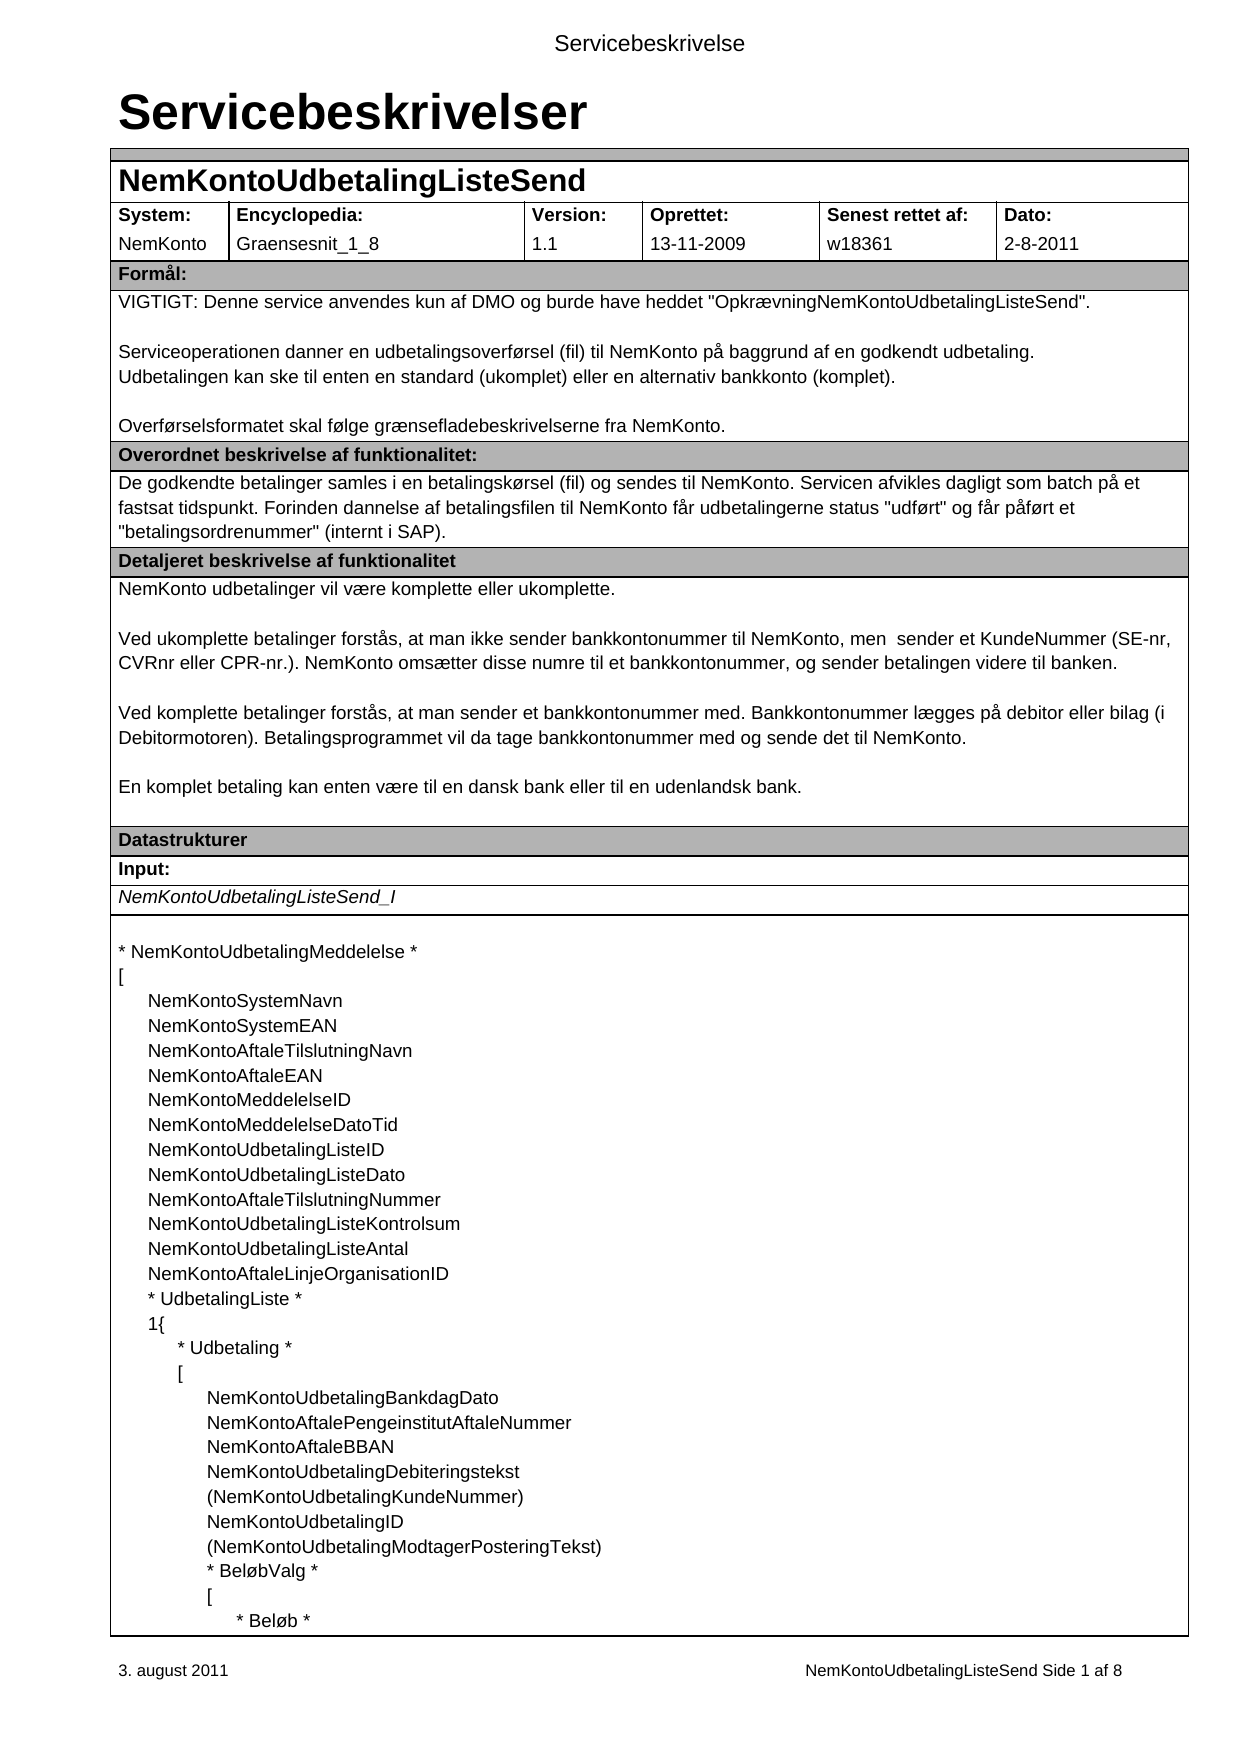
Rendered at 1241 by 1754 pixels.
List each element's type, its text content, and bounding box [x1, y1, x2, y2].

table_cell NemKonto [111, 231, 228, 260]
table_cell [111, 916, 1188, 1635]
table_cell 1.1 [525, 231, 642, 260]
table_cell Overordnet beskrivelse af funktionalitet: [111, 442, 1188, 470]
table_cell VIGTIGT: Denne service anvendes kun af DMO og burde have heddet "OpkrævningNemKontoUdbetalingListeSend". Serviceoperationen danner en udbetalingsoverførsel (fil) til NemKonto på baggrund af en godkendt udbetaling. Udbetalingen kan ske til enten en standard (ukomplet) eller en alternativ bankkonto (komplet). Overførselsformatet skal følge grænsefladebeskrivelserne fra NemKonto. [111, 291, 1188, 441]
table_cell 2-8-2011 [997, 231, 1188, 260]
table_cell Input: [111, 857, 1188, 885]
table_cell Senest rettet af: [820, 203, 996, 231]
table_cell Dato: [997, 203, 1188, 231]
table_cell Encyclopedia: [230, 203, 524, 231]
table_cell 13-11-2009 [643, 231, 819, 260]
table_cell NemKonto udbetalinger vil være komplette eller ukomplette. Ved ukomplette betalinger forstås, at man ikke sender bankkontonummer til NemKonto, men sender et KundeNummer (SE-nr, CVRnr eller CPR-nr.). NemKonto omsætter disse numre til et bankkontonummer, og sender betalingen videre til banken. Ved komplette betalinger forstås, at man sender et bankkontonummer med. Bankkontonummer lægges på debitor eller bilag (i Debitormotoren). Betalingsprogrammet vil da tage bankkontonummer med og sende det til NemKonto. En komplet betaling kan enten være til en dansk bank eller til en udenlandsk bank. [111, 578, 1188, 826]
table_cell w18361 [820, 231, 996, 260]
table_cell Datastrukturer [111, 827, 1188, 855]
table_cell Formål: [111, 262, 1188, 290]
table_cell NemKontoUdbetalingListeSend_I [111, 886, 1188, 914]
table_cell Oprettet: [643, 203, 819, 231]
table_cell De godkendte betalinger samles i en betalingskørsel (fil) og sendes til NemKonto. Servicen afvikles dagligt som batch på et fastsat tidspunkt. Forinden dannelse af betalingsfilen til NemKonto får udbetalingerne status "udført" og får påført et "betalingsordrenummer" (internt i SAP). [111, 472, 1188, 547]
table_cell Detaljeret beskrivelse af funktionalitet [111, 548, 1188, 576]
table_cell System: [111, 203, 228, 231]
text Servicebeskrivelser [118, 82, 1181, 140]
table_cell NemKontoUdbetalingListeSend [111, 162, 1188, 201]
table_cell Graensesnit_1_8 [230, 231, 524, 260]
table_header [111, 149, 1188, 160]
table_cell Version: [525, 203, 642, 231]
